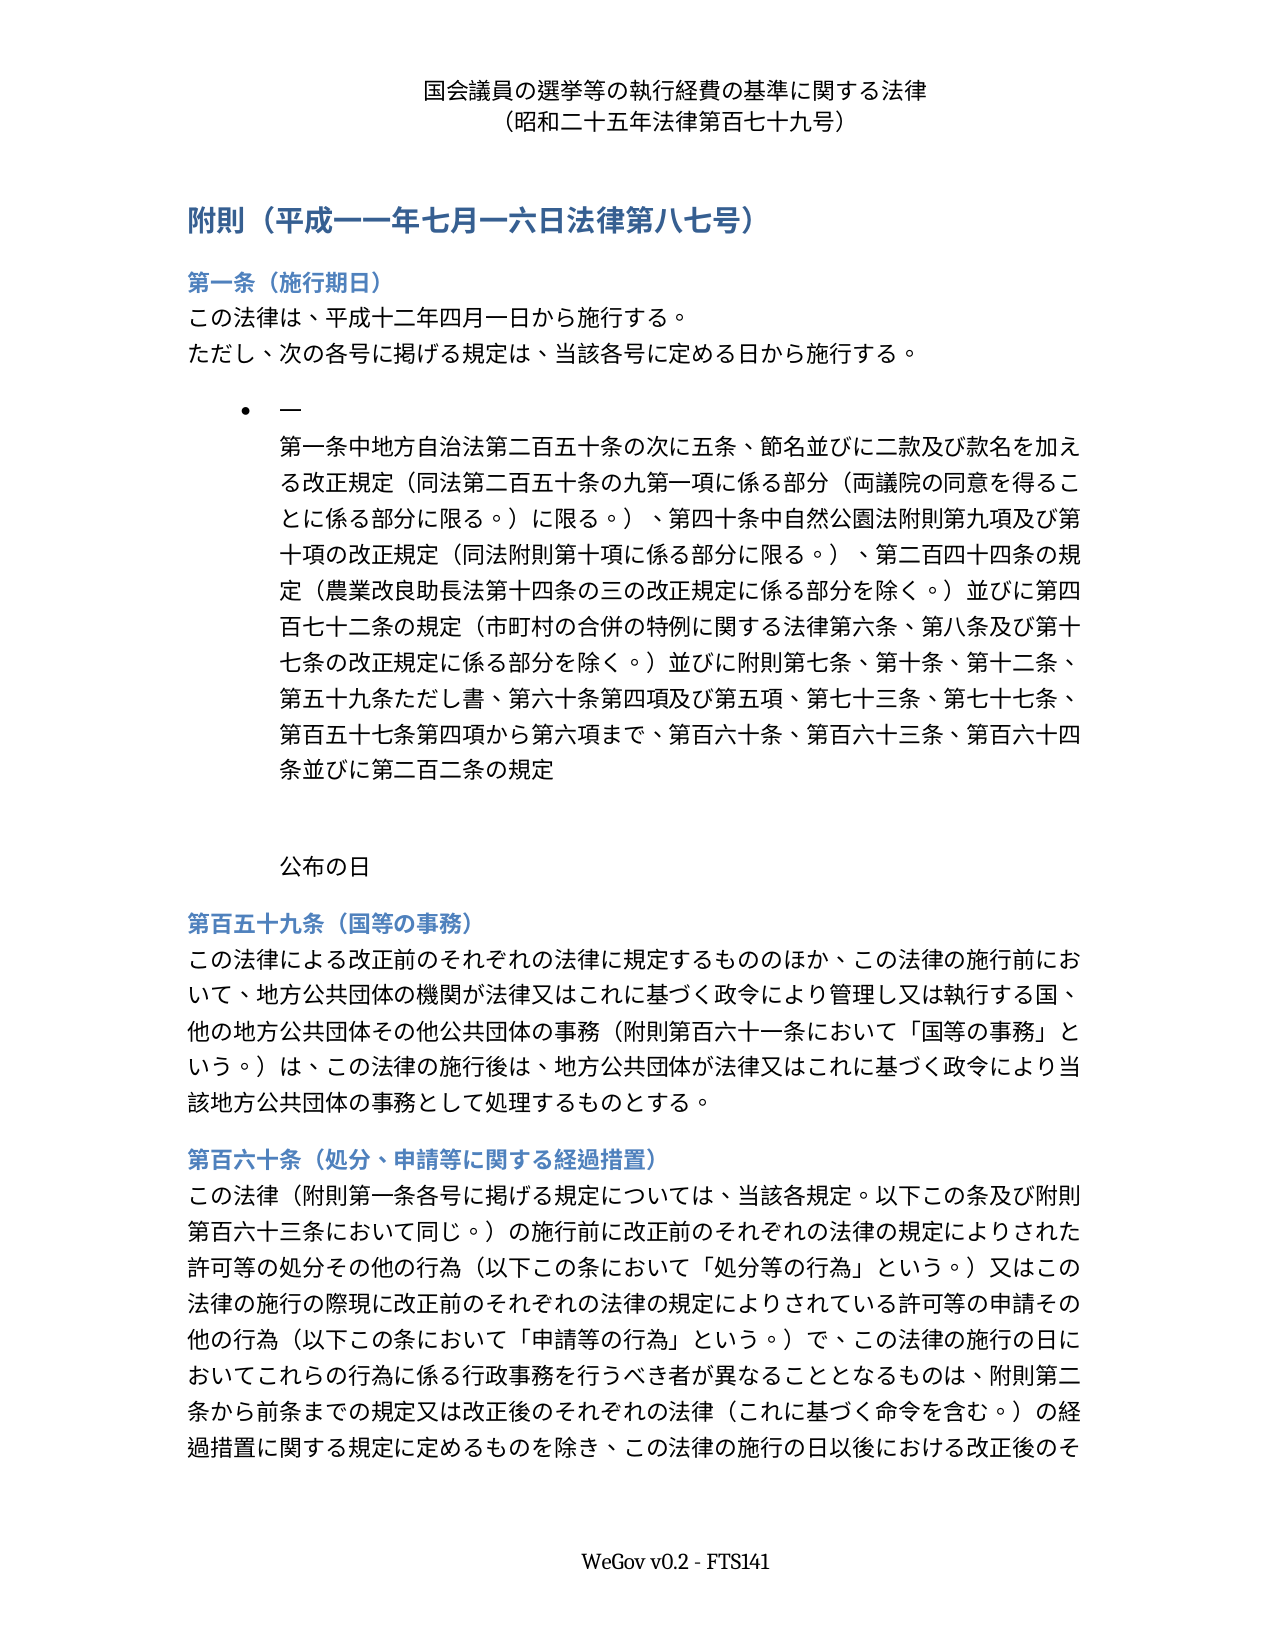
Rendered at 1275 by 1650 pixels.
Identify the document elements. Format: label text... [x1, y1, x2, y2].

text この法律による改正前のそれぞれの法律に規定するもののほか、この法律の施行前において、地方公共団体の機関が法律又はこれに基づく政令により管理し又は執行する国、他の地方公共団体その他公共団体の事務（附則第百六十一条において「国等の事務」という。）は、この法律の施行後は、地方公共団体が法律又はこれに基づく政令により当該地方公共団体の事務として処理するものとする。 [187, 943, 1087, 1118]
subtitle 附則（平成一一年七月一六日法律第八七号） [187, 200, 1087, 240]
subtitle 第百六十条（処分、申請等に関する経過措置） [187, 1144, 1087, 1175]
list 一 第一条中地方自治法第二百五十条の次に五条、節名並びに二款及び款名を加える改正規定（同法第二百五十条の九第一項に係る部分（両議院の同意を得ることに係る部分に限る。）に限る。）、第四十条中自然公園法附則第九項及び第十項の改正規定（同法附則第十項に係る部分に限る。）、第二百四十四条の規定（農業改良助長法第十四条の三の改正規定に係る部分を除く。）並びに第四百七十二条の規定（市町村の合併の特例に関する法律第六条、第八条及び第十七条の改正規定に係る部分を除く。）並びに附則第七条、第十条、第十二条、第五十九条ただし書、第六十条第四項及び第五項、第七十三条、第七十七条、第百五十七条第四項から第六項まで、第百六十条、第百六十三条、第百六十四条並びに第二百二条の規定 公布の日 [242, 395, 1087, 882]
subtitle 第百五十九条（国等の事務） [187, 908, 1087, 939]
subtitle 第一条（施行期日） [187, 266, 1087, 298]
text この法律は、平成十二年四月一日から施行する。 ただし、次の各号に掲げる規定は、当該各号に定める日から施行する。 [187, 302, 1087, 369]
